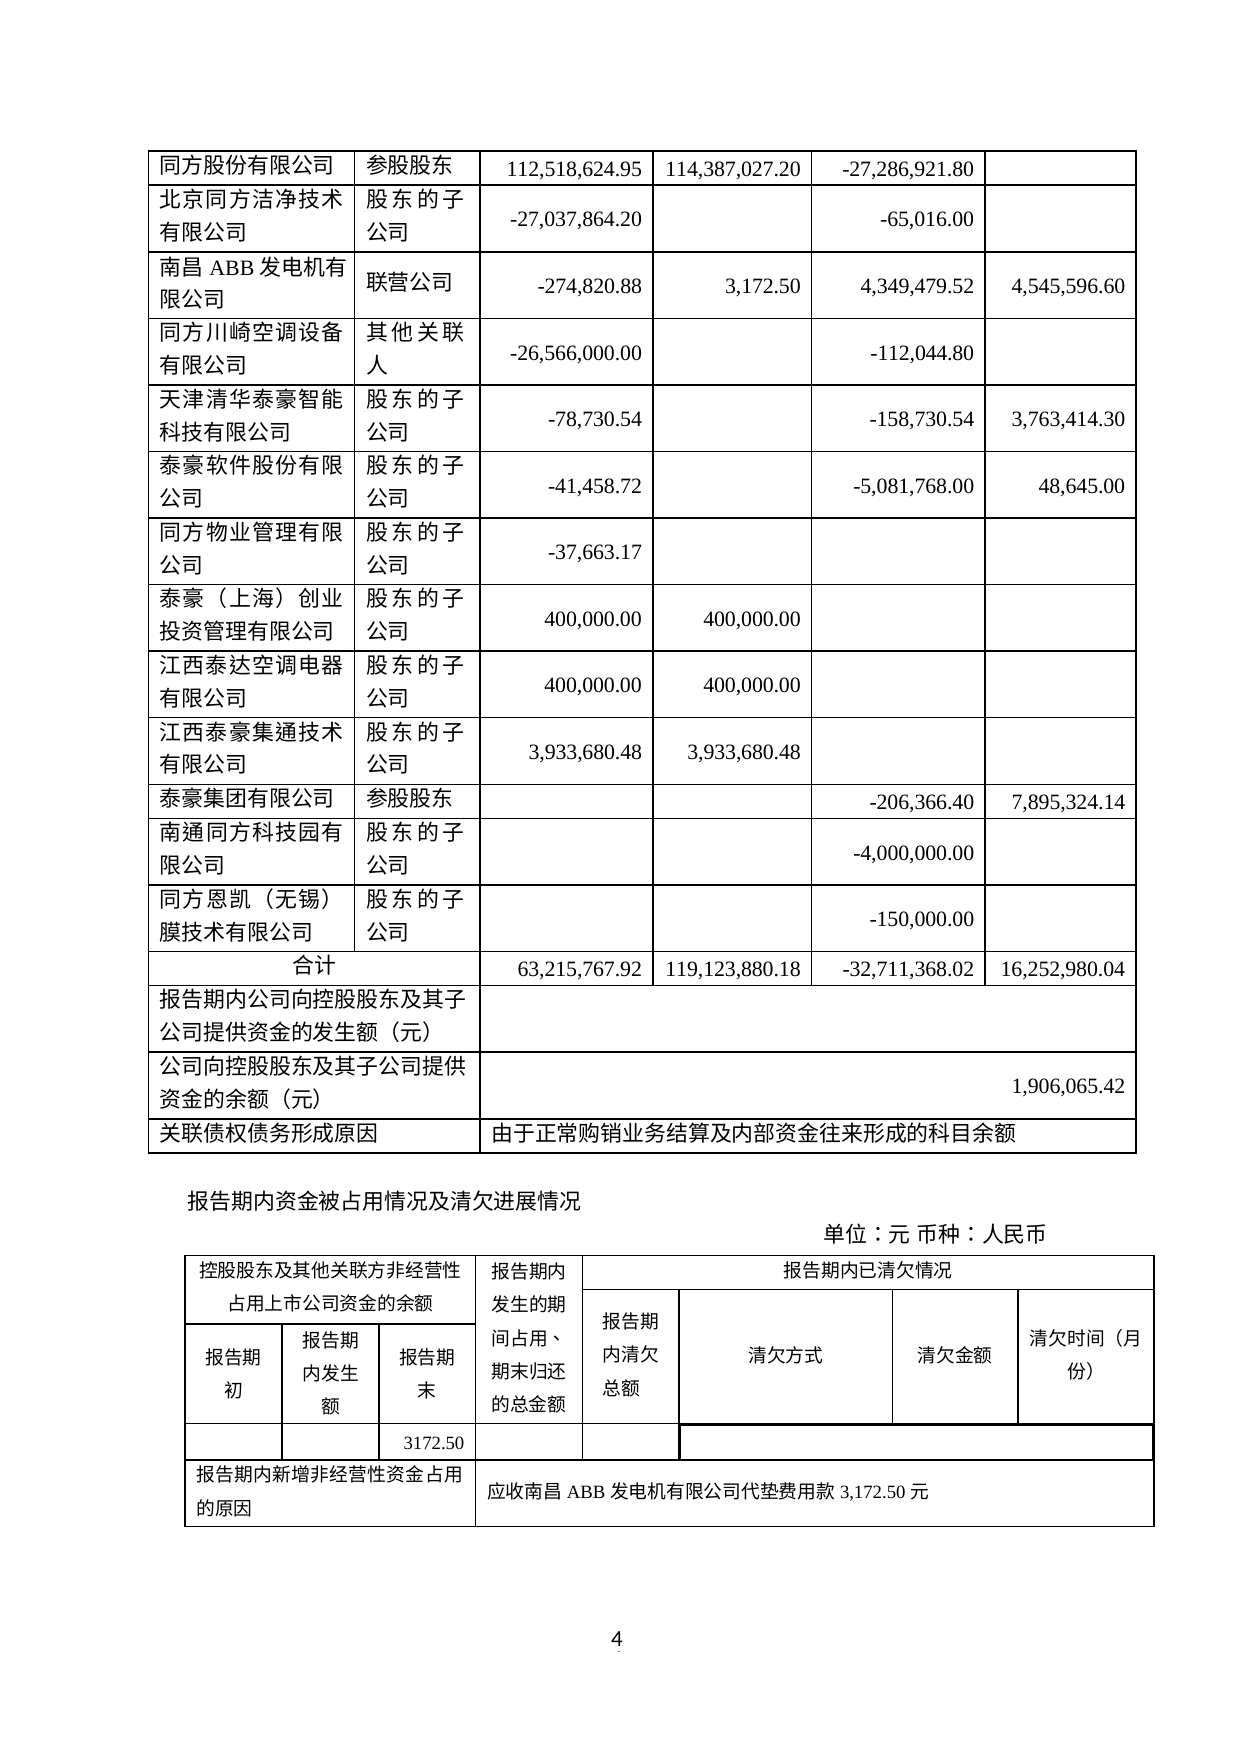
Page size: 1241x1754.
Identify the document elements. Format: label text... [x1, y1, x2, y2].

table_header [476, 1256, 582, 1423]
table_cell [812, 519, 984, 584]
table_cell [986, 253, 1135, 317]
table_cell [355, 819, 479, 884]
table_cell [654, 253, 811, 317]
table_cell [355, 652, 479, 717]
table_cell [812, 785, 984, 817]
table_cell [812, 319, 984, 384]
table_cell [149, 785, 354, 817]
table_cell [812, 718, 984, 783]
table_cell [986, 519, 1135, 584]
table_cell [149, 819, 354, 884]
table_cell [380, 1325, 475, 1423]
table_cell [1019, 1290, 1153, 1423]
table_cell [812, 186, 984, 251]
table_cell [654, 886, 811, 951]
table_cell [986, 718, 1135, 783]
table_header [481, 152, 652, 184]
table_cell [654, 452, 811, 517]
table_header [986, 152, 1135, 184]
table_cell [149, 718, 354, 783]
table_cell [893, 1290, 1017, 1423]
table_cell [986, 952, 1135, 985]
text 单位：元 币种：人民币 [823, 1219, 1169, 1249]
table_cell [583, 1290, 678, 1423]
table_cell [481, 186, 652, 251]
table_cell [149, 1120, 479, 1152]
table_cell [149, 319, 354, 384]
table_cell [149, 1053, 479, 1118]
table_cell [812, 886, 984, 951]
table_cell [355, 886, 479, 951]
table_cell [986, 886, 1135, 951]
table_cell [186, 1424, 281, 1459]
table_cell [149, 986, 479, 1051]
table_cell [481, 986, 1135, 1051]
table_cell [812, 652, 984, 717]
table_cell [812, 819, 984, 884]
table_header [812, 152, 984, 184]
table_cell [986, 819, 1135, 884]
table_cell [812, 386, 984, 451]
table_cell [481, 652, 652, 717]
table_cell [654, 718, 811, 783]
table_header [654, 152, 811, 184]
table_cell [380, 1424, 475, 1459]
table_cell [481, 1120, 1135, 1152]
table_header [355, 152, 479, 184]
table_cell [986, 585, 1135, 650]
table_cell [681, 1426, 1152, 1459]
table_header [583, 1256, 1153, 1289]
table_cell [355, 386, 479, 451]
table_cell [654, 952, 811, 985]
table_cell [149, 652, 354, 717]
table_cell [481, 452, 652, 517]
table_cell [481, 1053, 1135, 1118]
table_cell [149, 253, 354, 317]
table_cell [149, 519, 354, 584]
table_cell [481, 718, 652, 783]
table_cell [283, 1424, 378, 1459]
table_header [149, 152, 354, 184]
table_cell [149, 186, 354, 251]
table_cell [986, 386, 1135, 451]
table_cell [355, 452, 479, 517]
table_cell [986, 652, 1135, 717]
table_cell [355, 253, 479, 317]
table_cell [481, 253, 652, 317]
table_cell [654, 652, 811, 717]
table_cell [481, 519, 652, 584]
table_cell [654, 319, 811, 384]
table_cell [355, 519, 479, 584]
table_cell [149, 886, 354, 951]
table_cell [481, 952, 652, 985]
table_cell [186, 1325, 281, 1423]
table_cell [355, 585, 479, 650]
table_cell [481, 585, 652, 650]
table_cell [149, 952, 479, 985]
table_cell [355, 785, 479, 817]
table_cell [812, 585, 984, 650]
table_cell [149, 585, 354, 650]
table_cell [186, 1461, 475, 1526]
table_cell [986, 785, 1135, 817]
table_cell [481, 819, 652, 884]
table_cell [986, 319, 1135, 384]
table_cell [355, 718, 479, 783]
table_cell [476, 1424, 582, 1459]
text 报告期内资金被占用情况及清欠进展情况 [187, 1186, 1169, 1215]
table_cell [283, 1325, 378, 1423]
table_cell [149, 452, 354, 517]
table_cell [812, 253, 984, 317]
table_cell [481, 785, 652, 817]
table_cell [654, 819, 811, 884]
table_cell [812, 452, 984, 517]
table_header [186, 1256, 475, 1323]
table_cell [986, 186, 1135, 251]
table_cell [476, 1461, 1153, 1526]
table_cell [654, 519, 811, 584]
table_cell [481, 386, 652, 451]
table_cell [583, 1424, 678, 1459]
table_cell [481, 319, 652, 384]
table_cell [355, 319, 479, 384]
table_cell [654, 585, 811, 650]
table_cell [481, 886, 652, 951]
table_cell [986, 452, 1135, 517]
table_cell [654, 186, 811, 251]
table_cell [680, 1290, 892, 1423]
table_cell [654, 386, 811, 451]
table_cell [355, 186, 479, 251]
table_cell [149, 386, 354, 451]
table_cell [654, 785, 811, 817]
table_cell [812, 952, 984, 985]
